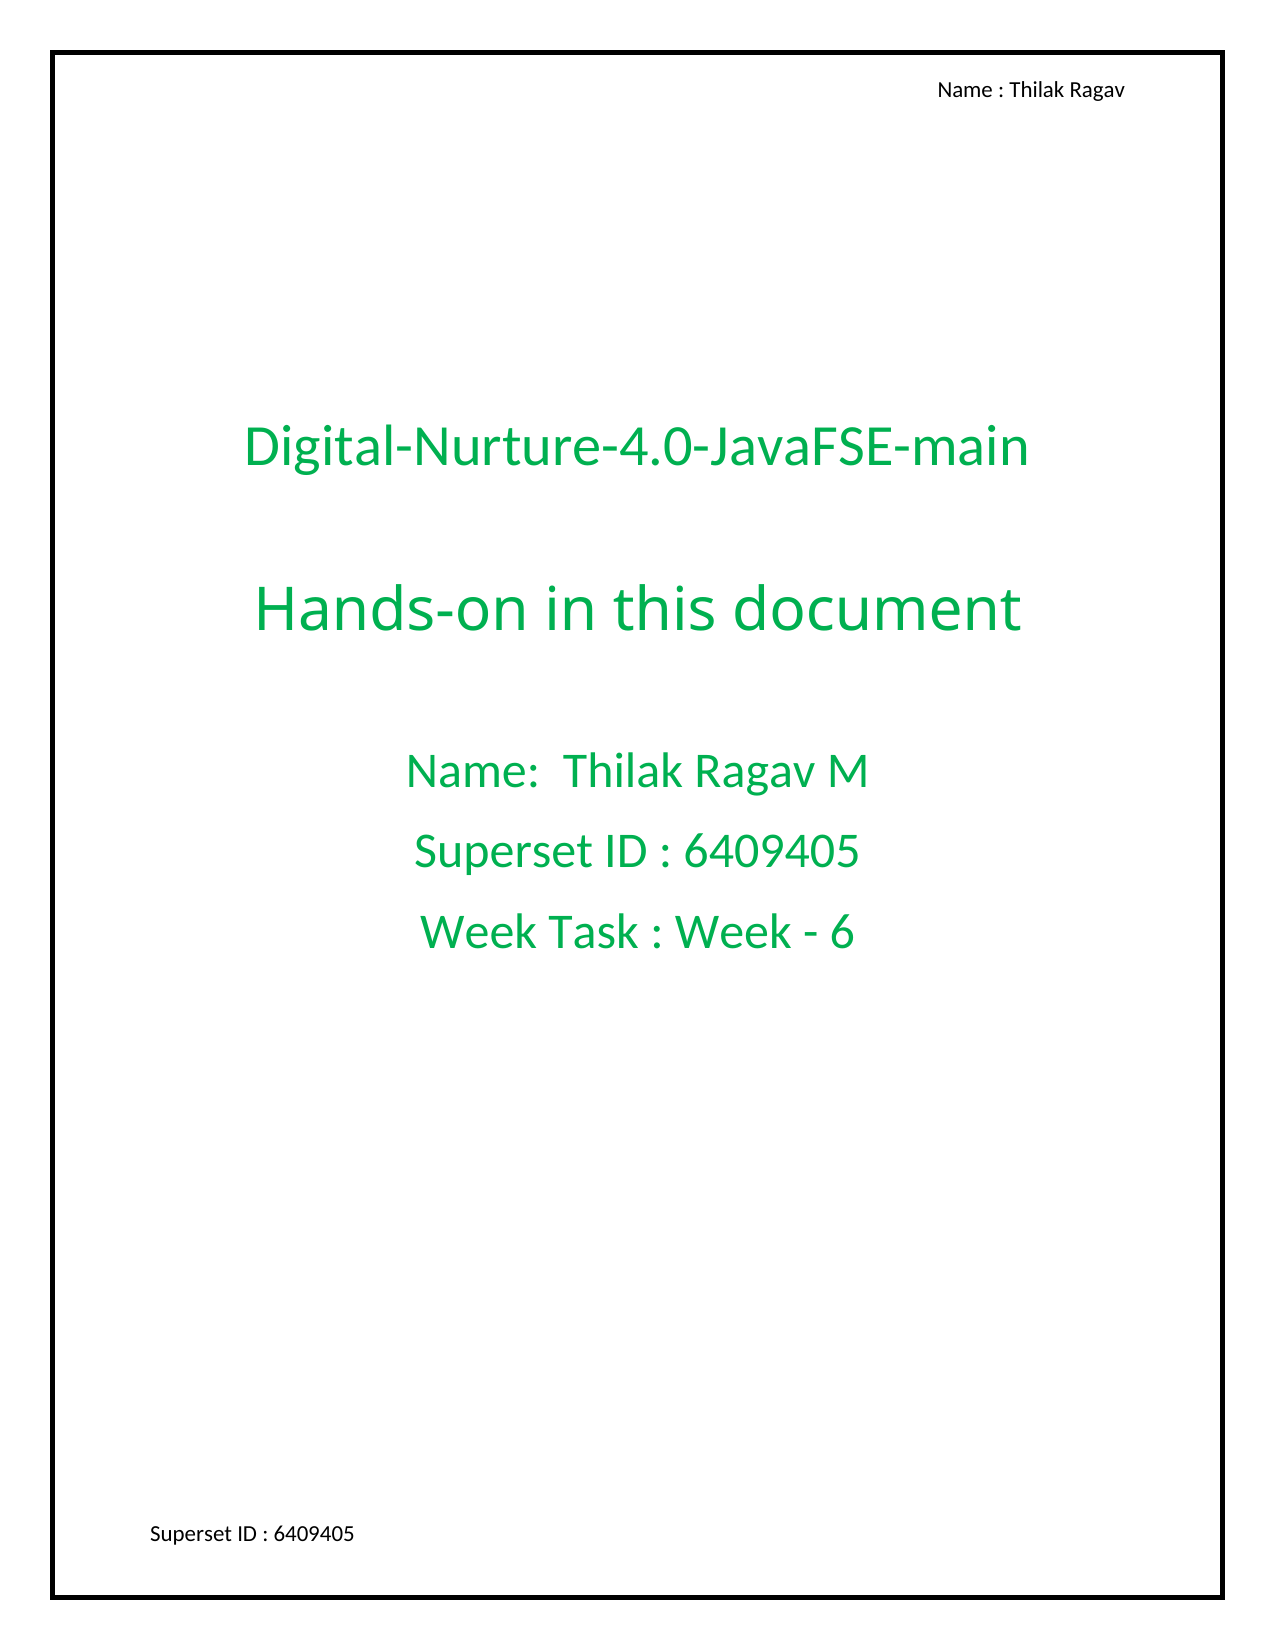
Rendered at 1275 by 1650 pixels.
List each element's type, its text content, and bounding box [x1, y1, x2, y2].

text Name: Thilak Ragav M [150, 739, 1125, 800]
text Superset ID : 6409405 [150, 819, 1125, 880]
text Hands-on in this document [150, 565, 1125, 648]
text Digital-Nurture-4.0-JavaFSE-main [150, 409, 1125, 480]
text Week Task : Week - 6 [150, 900, 1125, 961]
